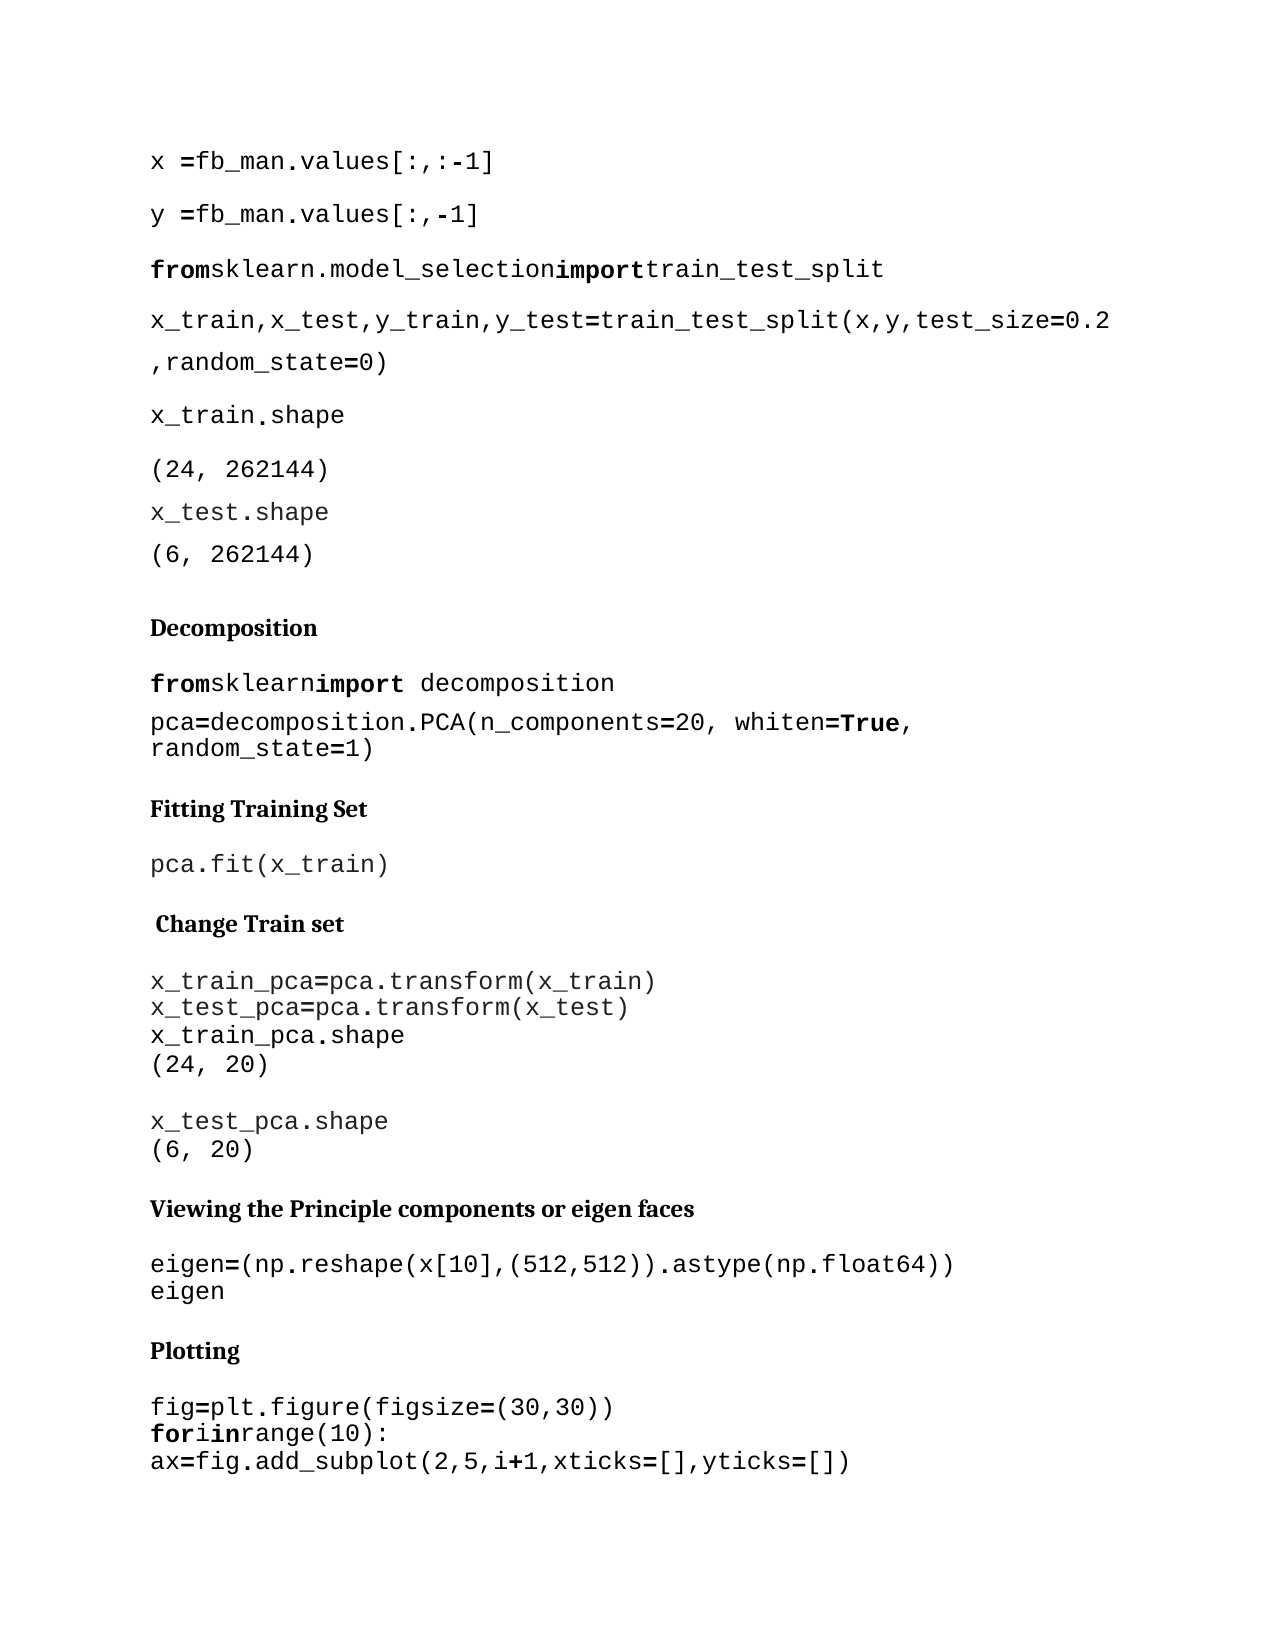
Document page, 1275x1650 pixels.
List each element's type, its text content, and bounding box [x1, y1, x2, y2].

subtitle Plotting [150, 1337, 1139, 1366]
text ,random_state=0) x_train.shape [150, 350, 391, 432]
text pca=decomposition.PCA(n_components=20, whiten=True, random_state=1) [150, 709, 917, 765]
text (24, 20) [150, 1052, 1139, 1080]
text (24, 262144) [150, 457, 1139, 485]
text x_test.shape (6, 262144) [150, 499, 331, 570]
text pca.fit(x_train) [150, 852, 1139, 880]
text fig=plt.figure(figsize=(30,30)) foriinrange(10): ax=fig.add_subplot(2,5,i+1,xticks=[],yticks=[]) [150, 1394, 855, 1478]
text x_train,x_test,y_train,y_test=train_test_split(x,y,test_size=0.2 [150, 307, 1139, 337]
text fromsklearnimport decomposition [150, 670, 1139, 699]
subtitle Fitting Training Set [150, 795, 1139, 823]
subtitle Decomposition [150, 614, 1139, 642]
text x =fb_man.values[:,:-1] y =fb_man.values[:,-1] [150, 149, 500, 231]
subtitle Change Train set [156, 910, 1139, 938]
text fromsklearn.model_selectionimporttrain_test_split [150, 255, 1139, 284]
text x_test_pca.shape (6, 20) [150, 1109, 391, 1165]
subtitle Viewing the Principle components or eigen faces [150, 1194, 1139, 1223]
text x_train_pca=pca.transform(x_train) x_test_pca=pca.transform(x_test) x_train_pca.shape [150, 967, 823, 1052]
text eigen=(np.reshape(x[10],(512,512)).astype(np.float64)) eigen [150, 1252, 973, 1307]
